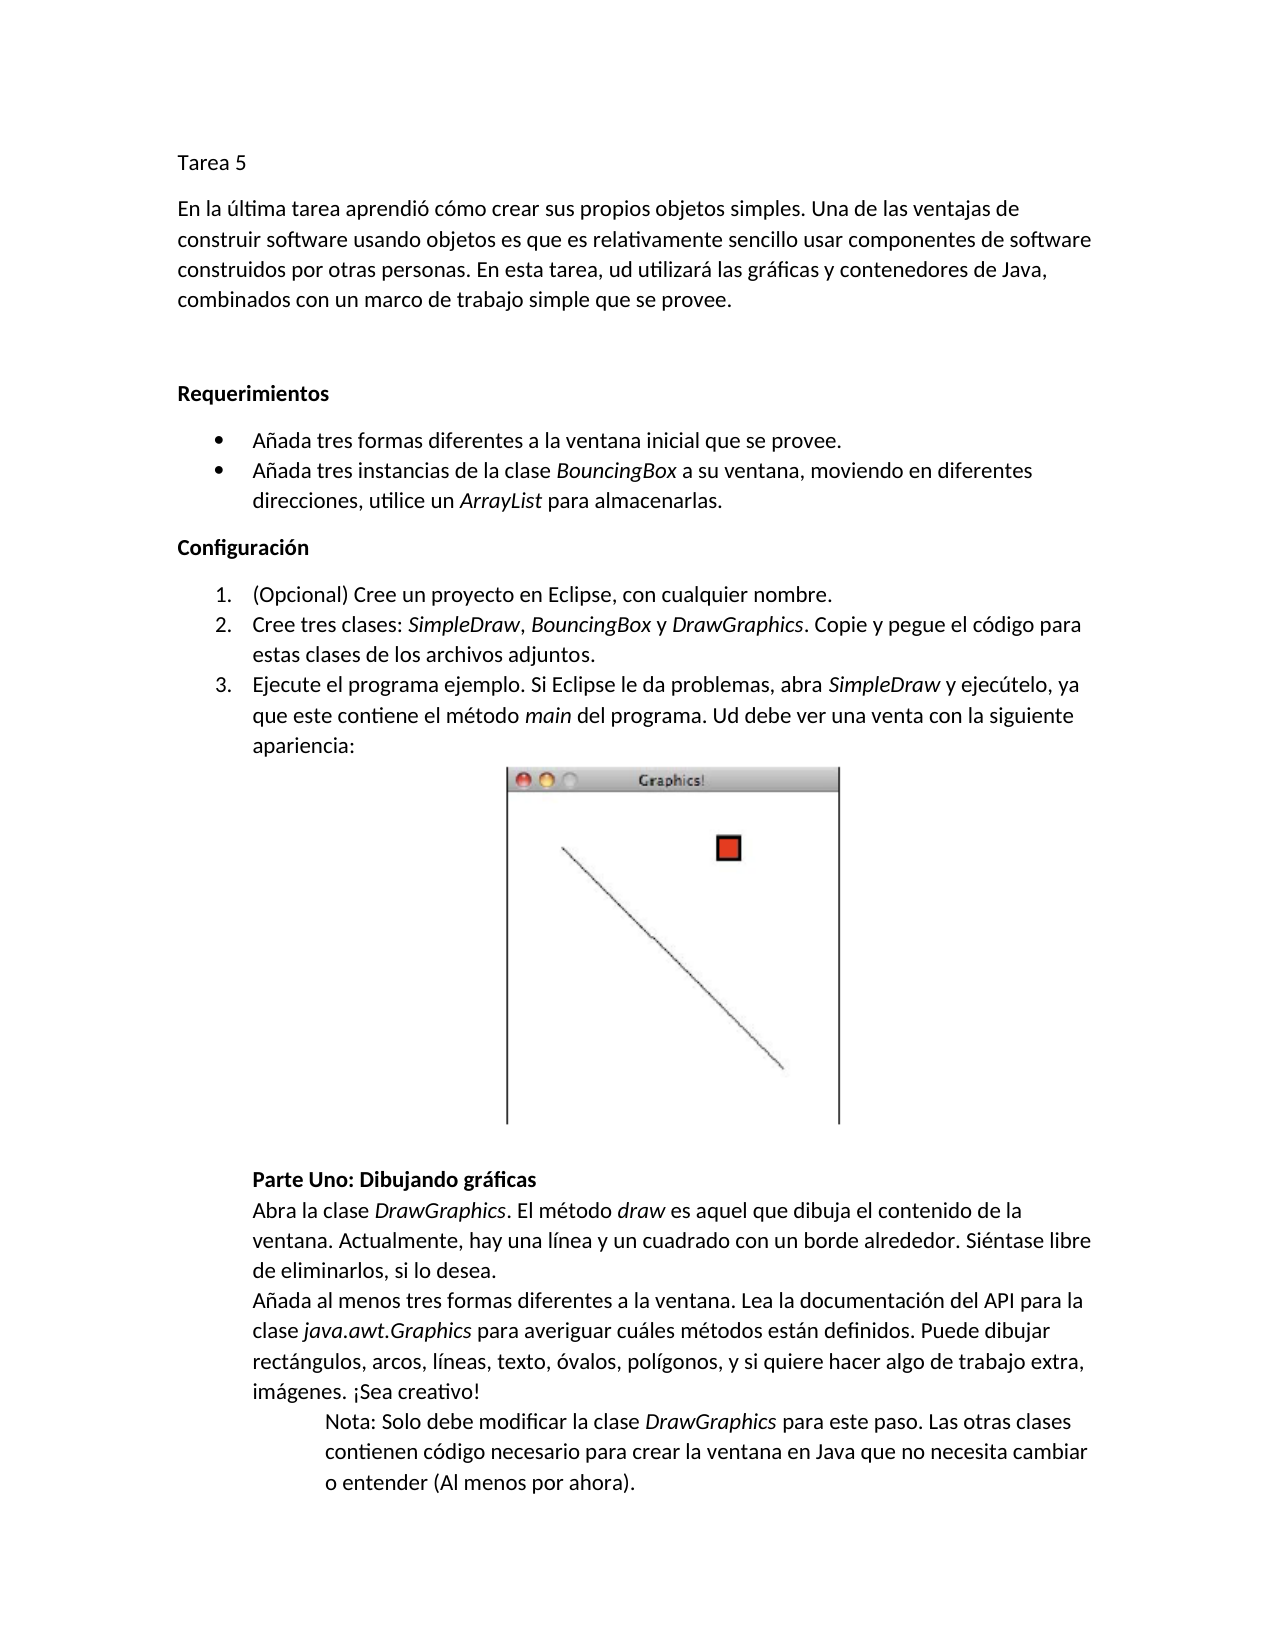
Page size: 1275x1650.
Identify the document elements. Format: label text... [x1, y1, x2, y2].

text Requerimientos [177, 379, 1098, 407]
text Tarea 5 [177, 148, 1098, 176]
list Cree tres clases: SimpleDraw, BouncingBox y DrawGraphics. Copie y pegue el código para estas clases de los archivos adjuntos. [215, 610, 1098, 668]
text Configuración [177, 533, 1098, 561]
list Añada tres instancias de la clase BouncingBox a su ventana, moviendo en diferentes direcciones, utilice un ArrayList para almacenarlas. [215, 456, 1098, 514]
list (Opcional) Cree un proyecto en Eclipse, con cualquier nombre. [215, 580, 1098, 608]
list Añada tres formas diferentes a la ventana inicial que se provee. [215, 426, 1098, 454]
text En la última tarea aprendió cómo crear sus propios objetos simples. Una de las ventajas de construir software usando objetos es que es relativamente sencillo usar componentes de software construidos por otras personas. En esta tarea, ud utilizará las gráficas y contenedores de Java, combinados con un marco de trabajo simple que se provee. [177, 194, 1098, 313]
list Parte Uno: Dibujando gráficas [252, 1166, 1098, 1193]
list Nota: Solo debe modificar la clase DrawGraphics para este paso. Las otras clases contienen código necesario para crear la ventana en Java que no necesita cambiar o entender (Al menos por ahora). [325, 1407, 1098, 1496]
list Abra la clase DrawGraphics. El método draw es aquel que dibuja el contenido de la ventana. Actualmente, hay una línea y un cuadrado con un borde alrededor. Siéntase libre de eliminarlos, si lo desea. [252, 1196, 1098, 1284]
picture [502, 761, 848, 1134]
list Añada al menos tres formas diferentes a la ventana. Lea la documentación del API para la clase java.awt.Graphics para averiguar cuáles métodos están definidos. Puede dibujar rectángulos, arcos, líneas, texto, óvalos, polígonos, y si quiere hacer algo de trabajo extra, imágenes. ¡Sea creativo! [252, 1286, 1098, 1405]
list Ejecute el programa ejemplo. Si Eclipse le da problemas, abra SimpleDraw y ejecútelo, ya que este contiene el método main del programa. Ud debe ver una venta con la siguiente apariencia: [215, 671, 1098, 759]
